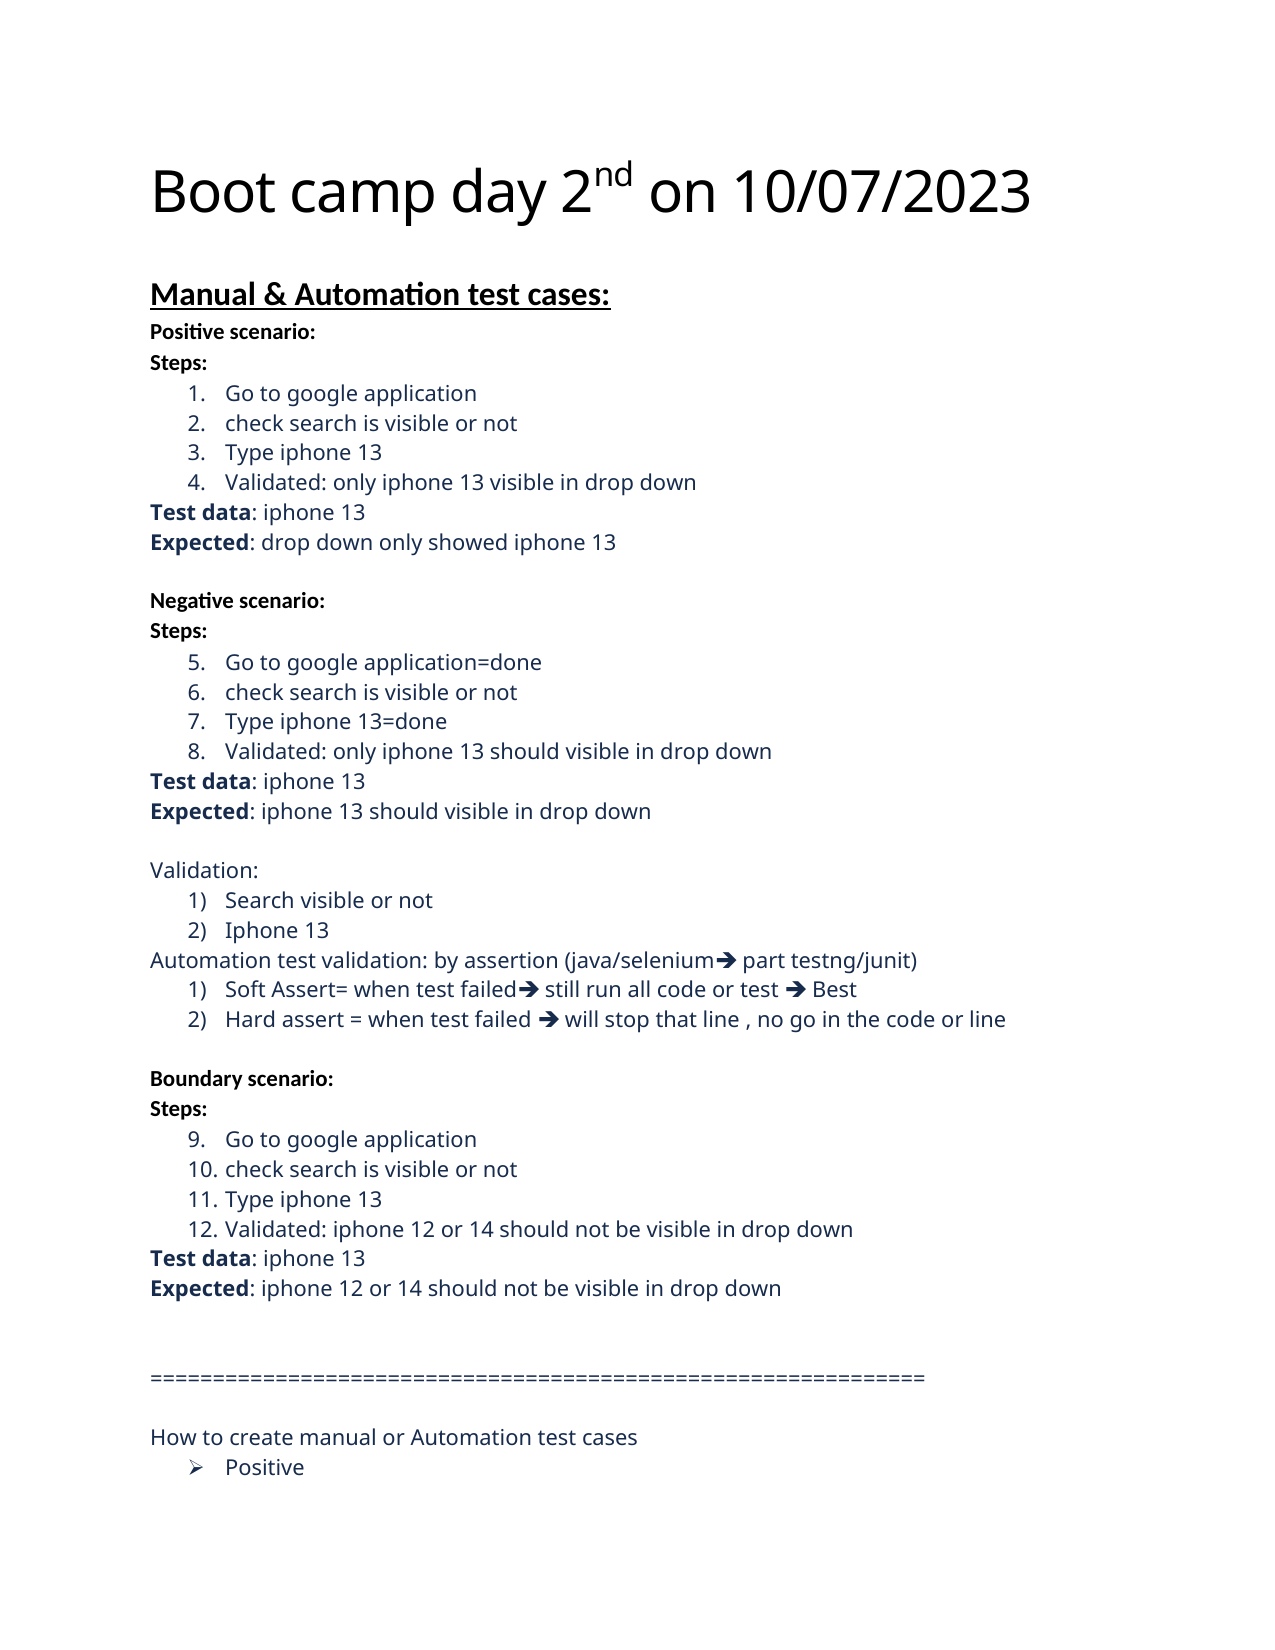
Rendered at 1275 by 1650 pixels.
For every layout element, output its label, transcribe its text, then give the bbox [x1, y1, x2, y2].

list check search is visible or not [187, 1154, 1125, 1184]
list Go to google application [187, 1124, 1125, 1154]
text Expected: iphone 12 or 14 should not be visible in drop down [150, 1273, 1125, 1303]
text Test data: iphone 13 [150, 1243, 1125, 1273]
list Soft Assert= when test failed still run all code or test Best [187, 974, 1125, 1004]
text Steps: [150, 1094, 1125, 1122]
list check search is visible or not [187, 408, 1125, 437]
list Type iphone 13 [187, 1184, 1125, 1214]
list Go to google application=done [187, 647, 1125, 677]
text Test data: iphone 13 [150, 766, 1125, 796]
text Steps: [150, 348, 1125, 376]
text Negative scenario: [150, 586, 1125, 614]
text Manual & Automation test cases: [150, 273, 1125, 314]
text How to create manual or Automation test cases [150, 1422, 1125, 1452]
text Expected: iphone 13 should visible in drop down [150, 796, 1125, 826]
text Expected: drop down only showed iphone 13 [150, 527, 1125, 557]
text Steps: [150, 617, 1125, 644]
list Iphone 13 [187, 915, 1125, 945]
text Test data: iphone 13 [150, 497, 1125, 527]
text Boundary scenario: [150, 1064, 1125, 1092]
list Type iphone 13=done [187, 706, 1125, 736]
list Go to google application [187, 378, 1125, 408]
text Positive scenario: [150, 317, 1125, 345]
list Hard assert = when test failed will stop that line , no go in the code or line [187, 1004, 1125, 1034]
text Validation: [150, 855, 1125, 885]
list Type iphone 13 [187, 437, 1125, 467]
list Search visible or not [187, 885, 1125, 915]
list Validated: iphone 12 or 14 should not be visible in drop down [187, 1214, 1125, 1243]
text Automation test validation: by assertion (java/selenium part testng/junit) [150, 945, 1125, 974]
text ============================================================== [150, 1363, 1125, 1392]
list Positive [187, 1452, 1125, 1482]
list check search is visible or not [187, 677, 1125, 706]
list Validated: only iphone 13 should visible in drop down [187, 736, 1125, 766]
list Validated: only iphone 13 visible in drop down [187, 467, 1125, 497]
title Boot camp day 2nd on 10/07/2023 [150, 150, 1125, 229]
